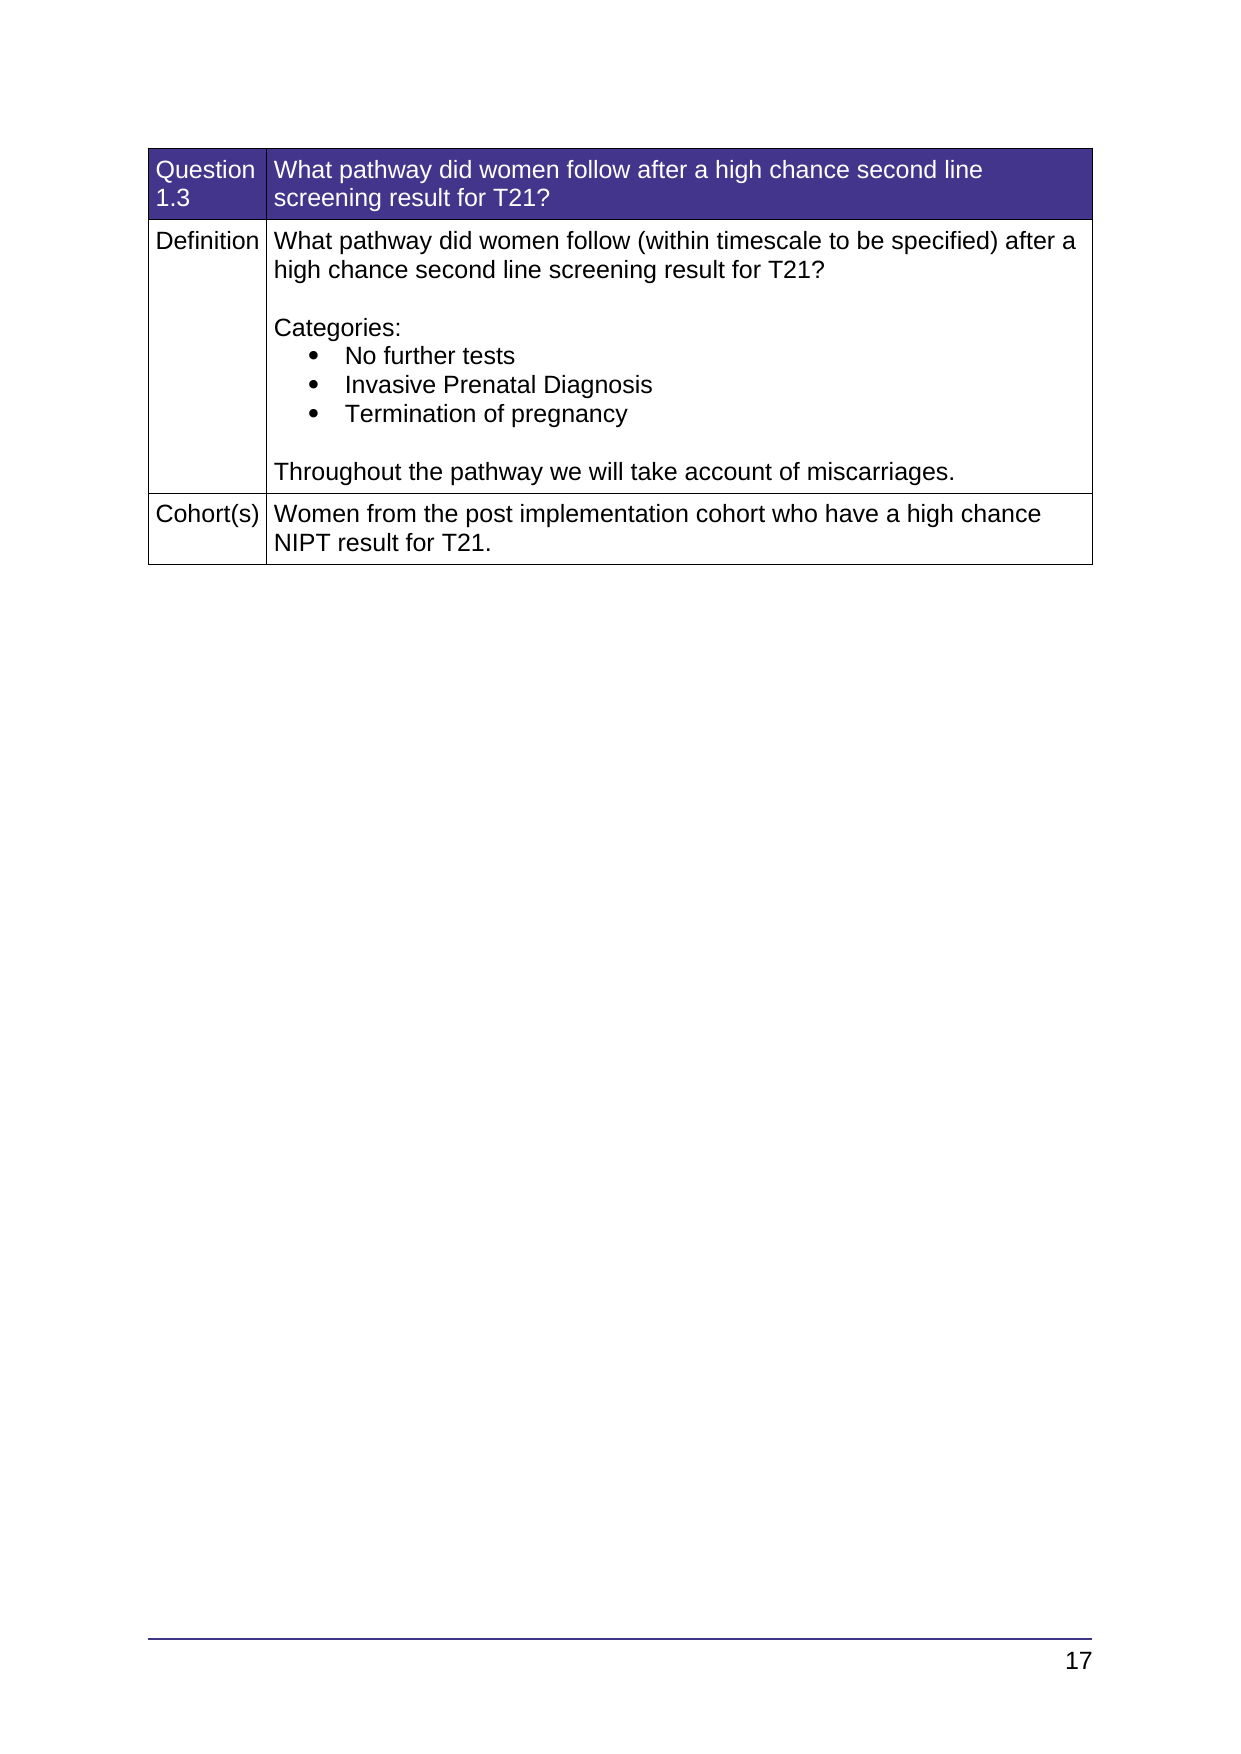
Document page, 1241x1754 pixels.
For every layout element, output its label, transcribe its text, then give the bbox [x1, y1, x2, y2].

table_header What pathway did women follow after a high chance second line screening result for T21? [267, 149, 1092, 219]
table_cell Definition [149, 220, 266, 492]
table_cell Cohort(s) [149, 494, 266, 564]
table_cell What pathway did women follow (within timescale to be specified) after a high chance second line screening result for T21? Categories: No further tests Invasive Prenatal Diagnosis Termination of pregnancy Throughout the pathway we will take account of miscarriages. [267, 220, 1092, 492]
table_header Question 1.3 [149, 149, 266, 219]
table_cell Women from the post implementation cohort who have a high chance NIPT result for T21. [267, 494, 1092, 564]
